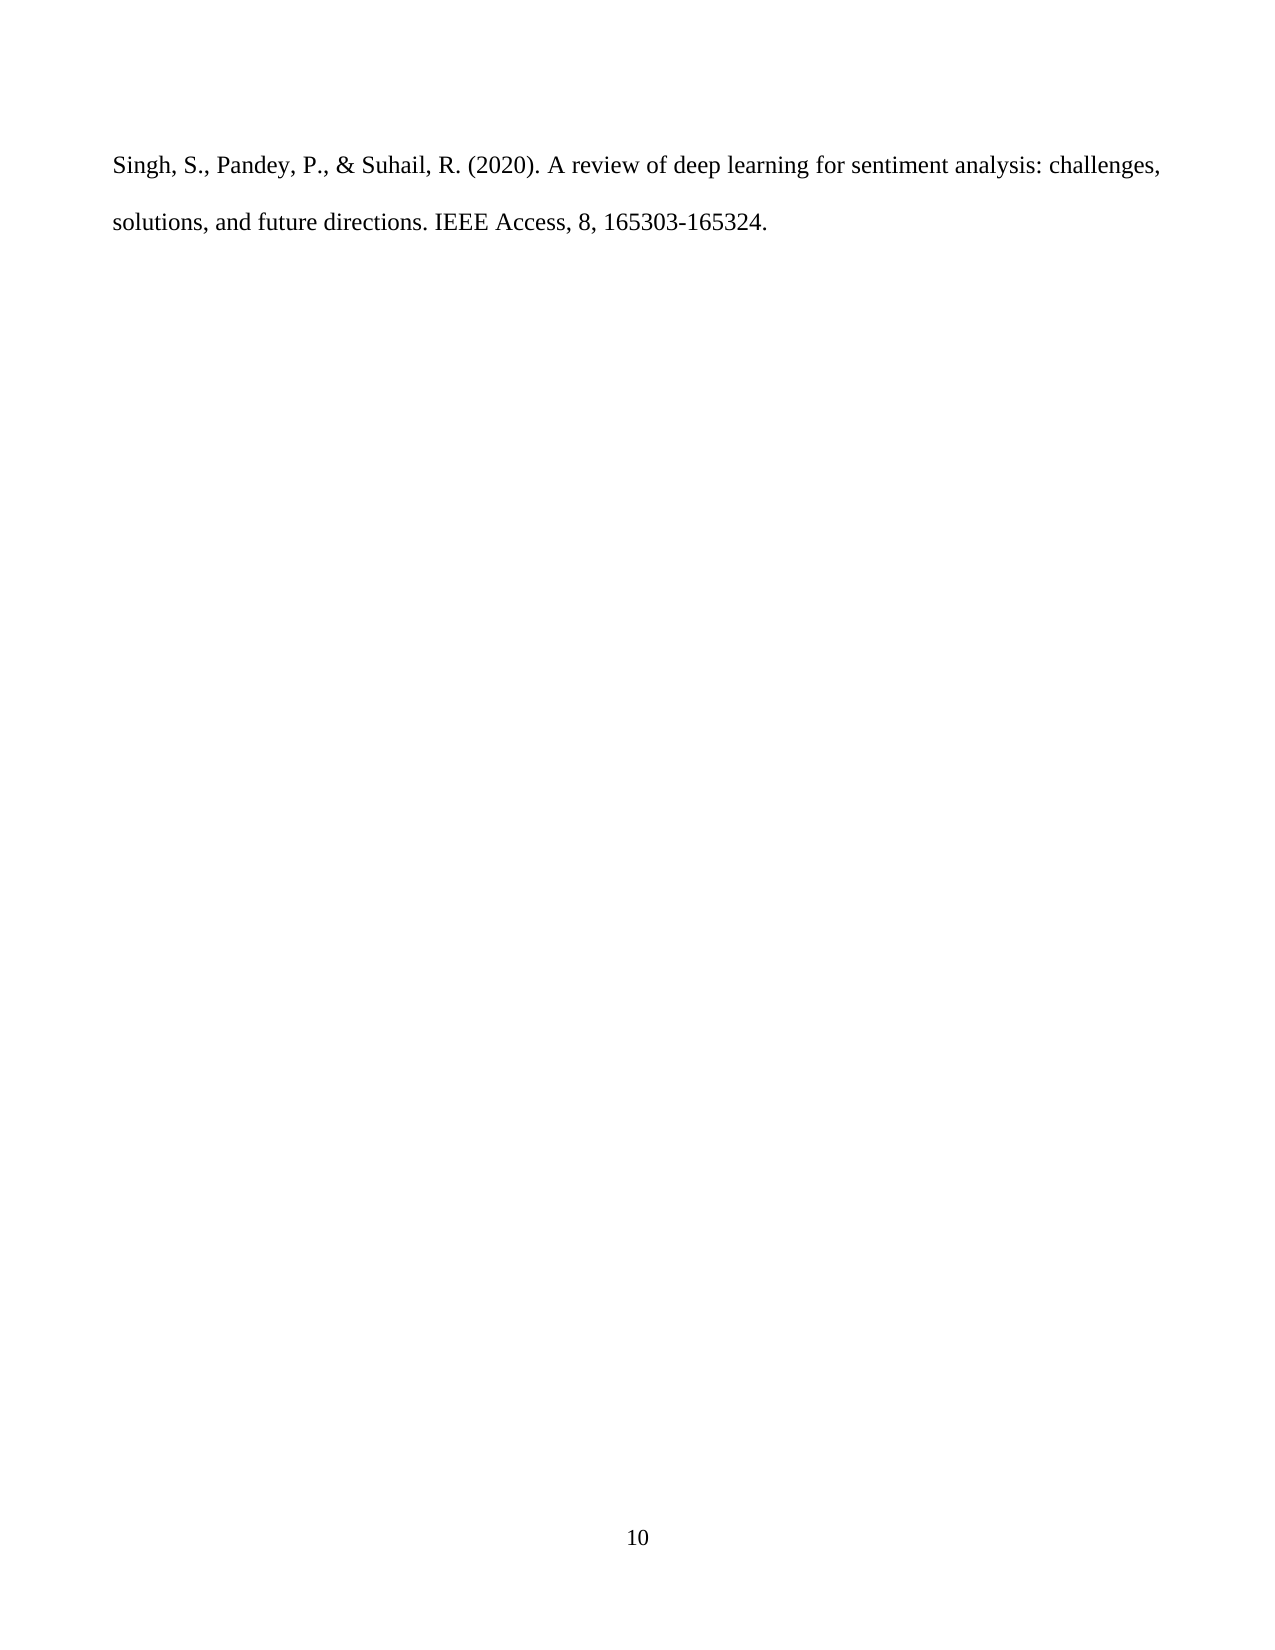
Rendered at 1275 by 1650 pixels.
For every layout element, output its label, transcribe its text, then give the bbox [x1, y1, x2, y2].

text Singh, S., Pandey, P., & Suhail, R. (2020). A review of deep learning for sentiment analysis: challenges, solutions, and future directions. IEEE Access, 8, 165303-165324. [112, 150, 1162, 236]
